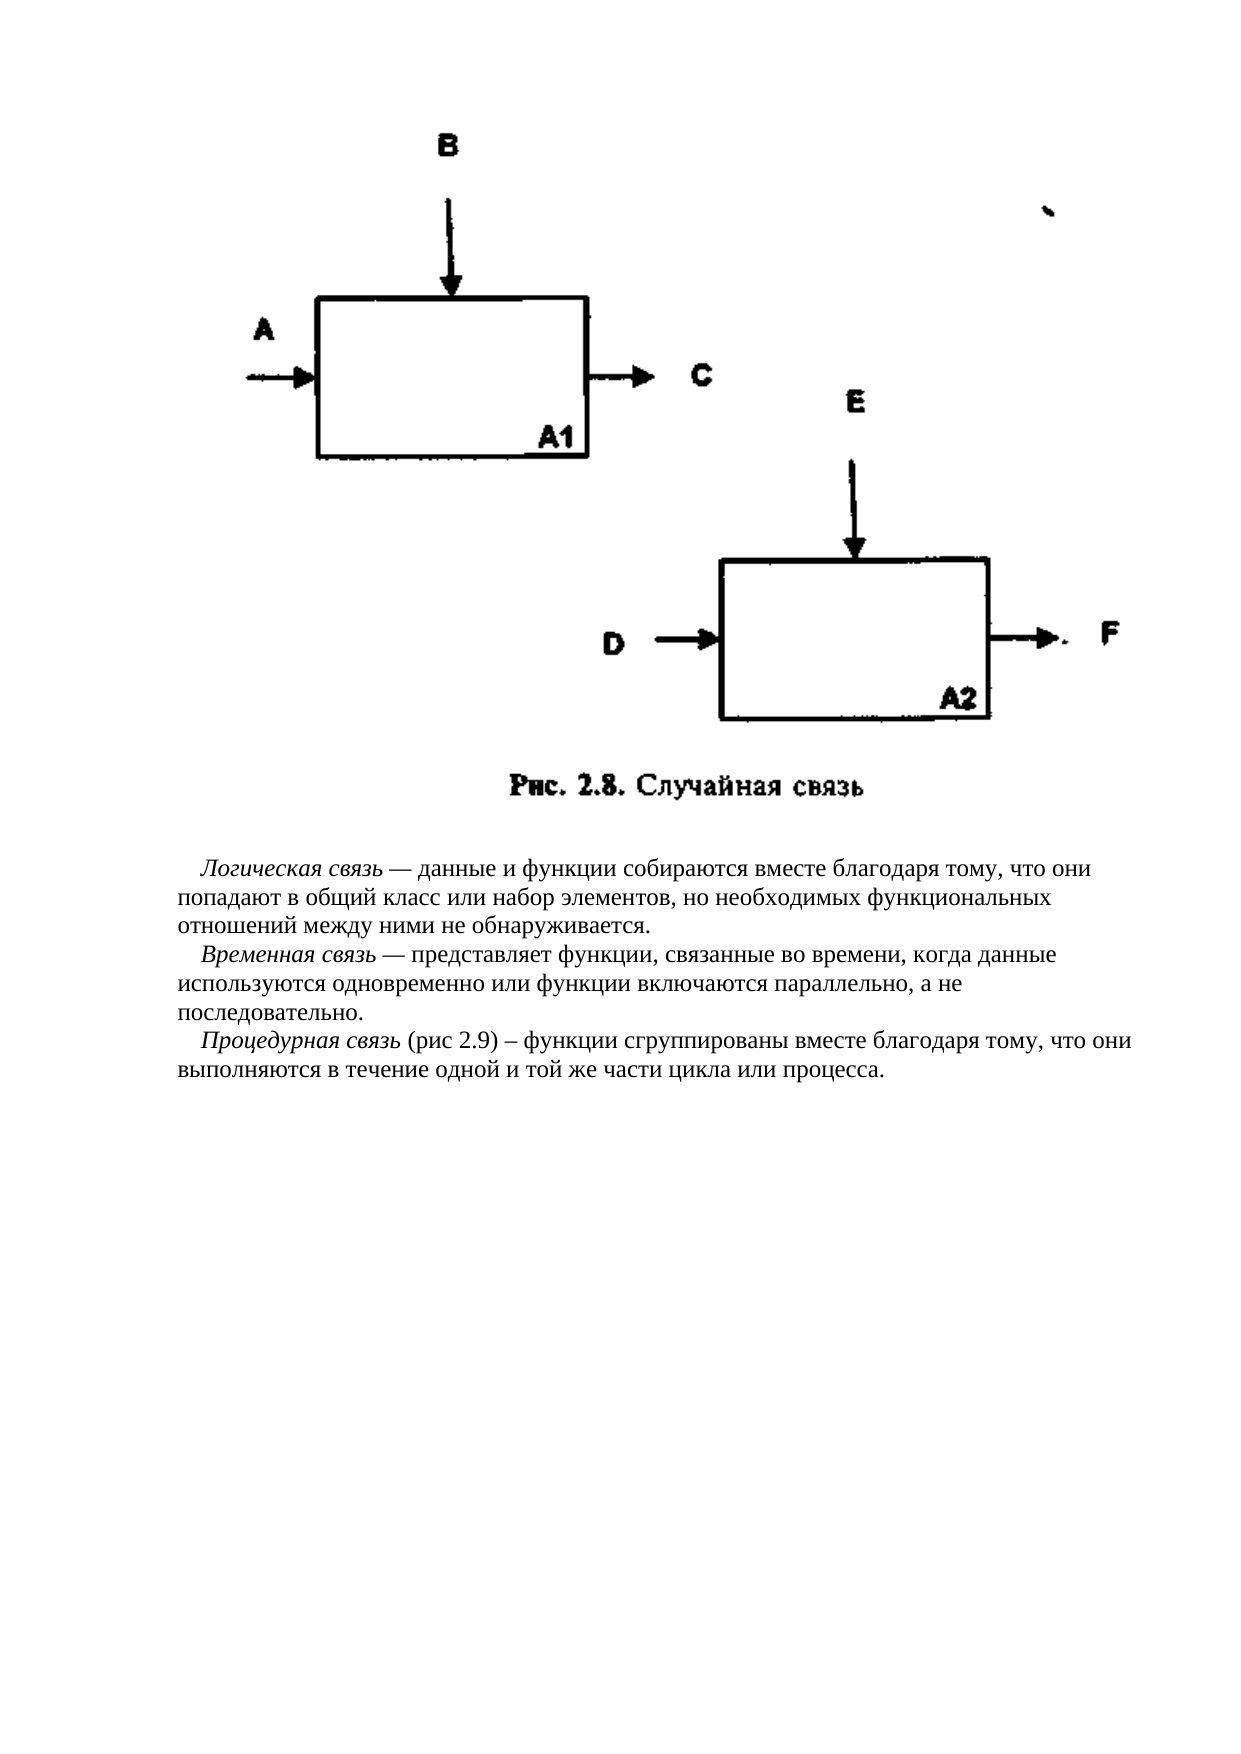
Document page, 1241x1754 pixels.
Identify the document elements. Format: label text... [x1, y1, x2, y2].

text Логическая связь — данные и функции собираются вместе благодаря тому, что они попадают в общий класс или набор элементов, но необходимых функциональных отношений между ними не обнаруживается. [177, 853, 1152, 939]
picture [211, 118, 1142, 825]
text Процедурная связь (рис 2.9) – функции сгруппированы вместе благодаря тому, что они выполняются в течение одной и той же части цикла или процесса. [177, 1026, 1152, 1083]
text Временная связь — представляет функции, связанные во времени, когда данные используются одновременно или функции включаются параллельно, а не последовательно. [177, 939, 1152, 1026]
